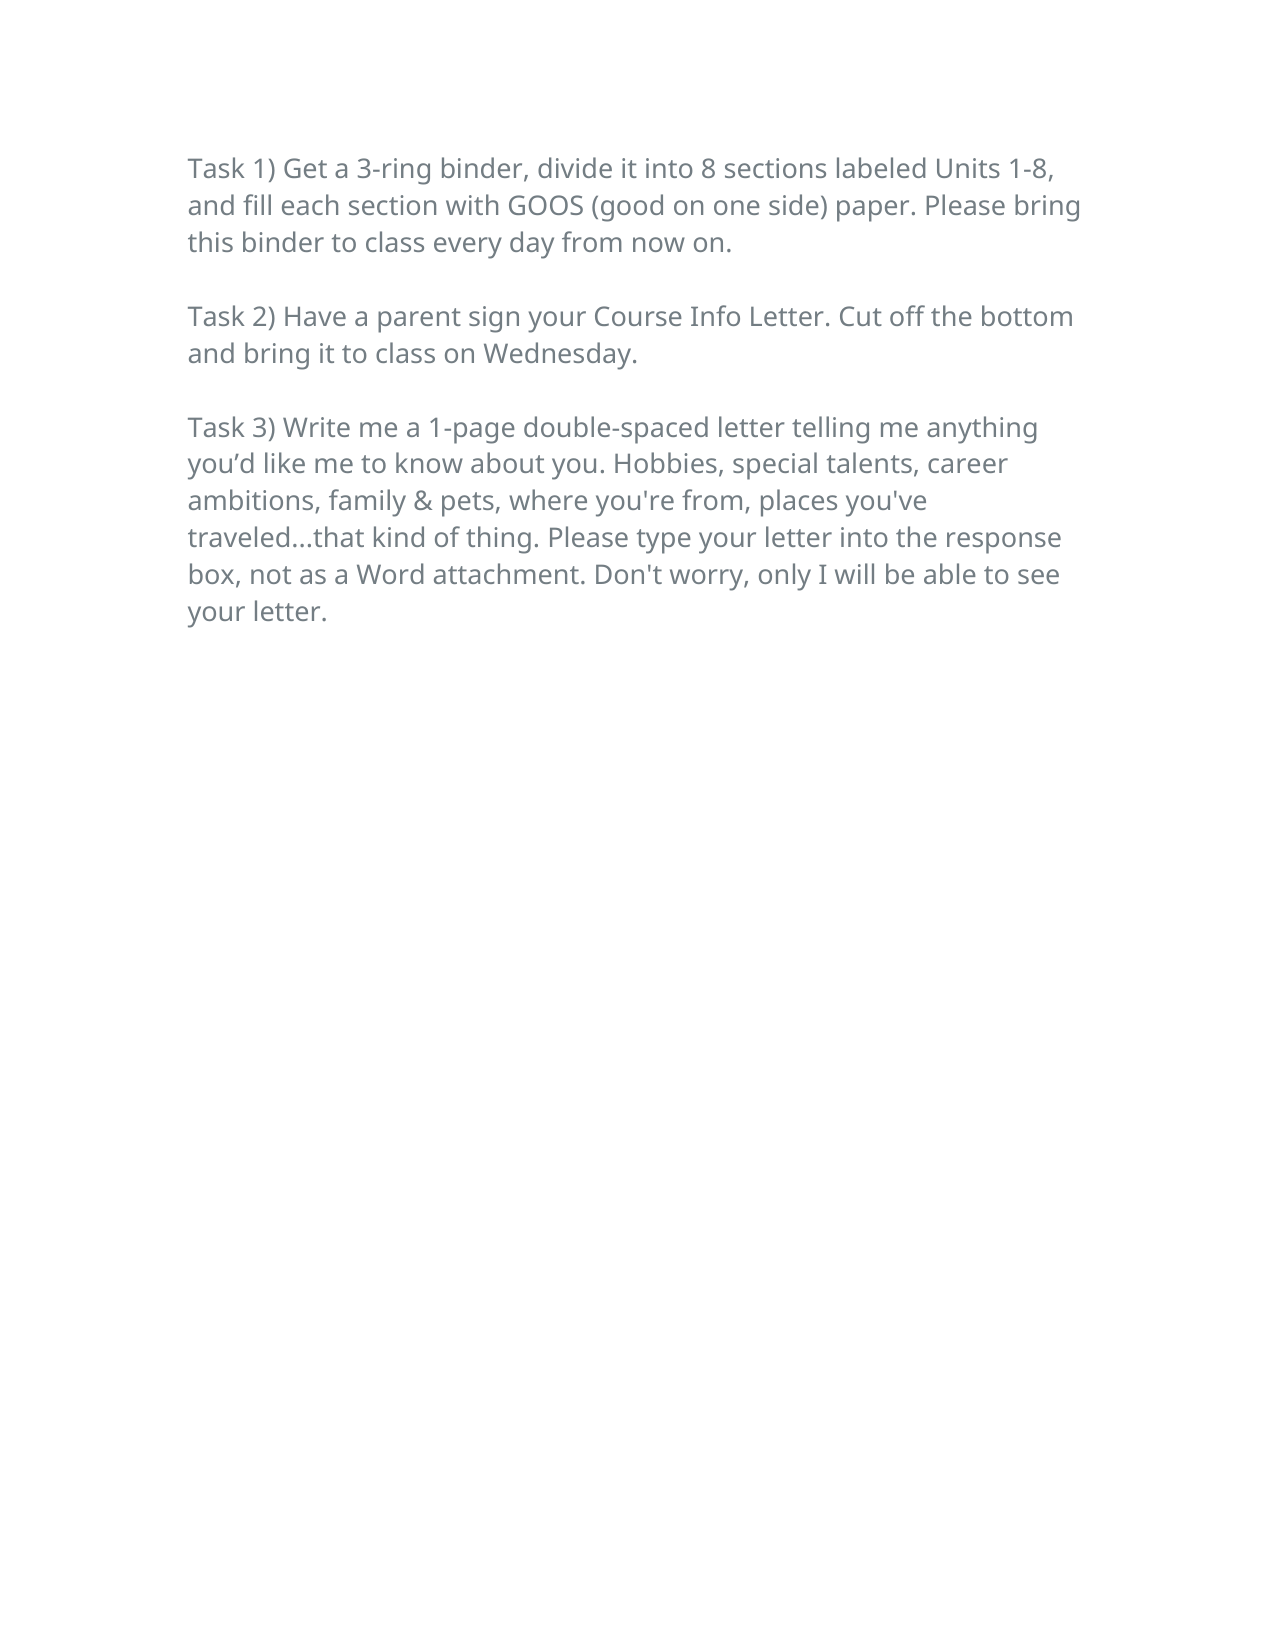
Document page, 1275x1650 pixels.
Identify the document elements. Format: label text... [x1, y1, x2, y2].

text Task 3) Write me a 1-page double-spaced letter telling me anything you’d like me to know about you. Hobbies, special talents, career ambitions, family & pets, where you're from, places you've traveled...that kind of thing. Please type your letter into the response box, not as a Word attachment. Don't worry, only I will be able to see your letter. [187, 408, 1088, 629]
text Task 1) Get a 3-ring binder, divide it into 8 sections labeled Units 1-8, and fill each section with GOOS (good on one side) paper. Please bring this binder to class every day from now on. [187, 150, 1088, 261]
text Task 2) Have a parent sign your Course Info Letter. Cut off the bottom and bring it to class on Wednesday. [187, 297, 1088, 371]
